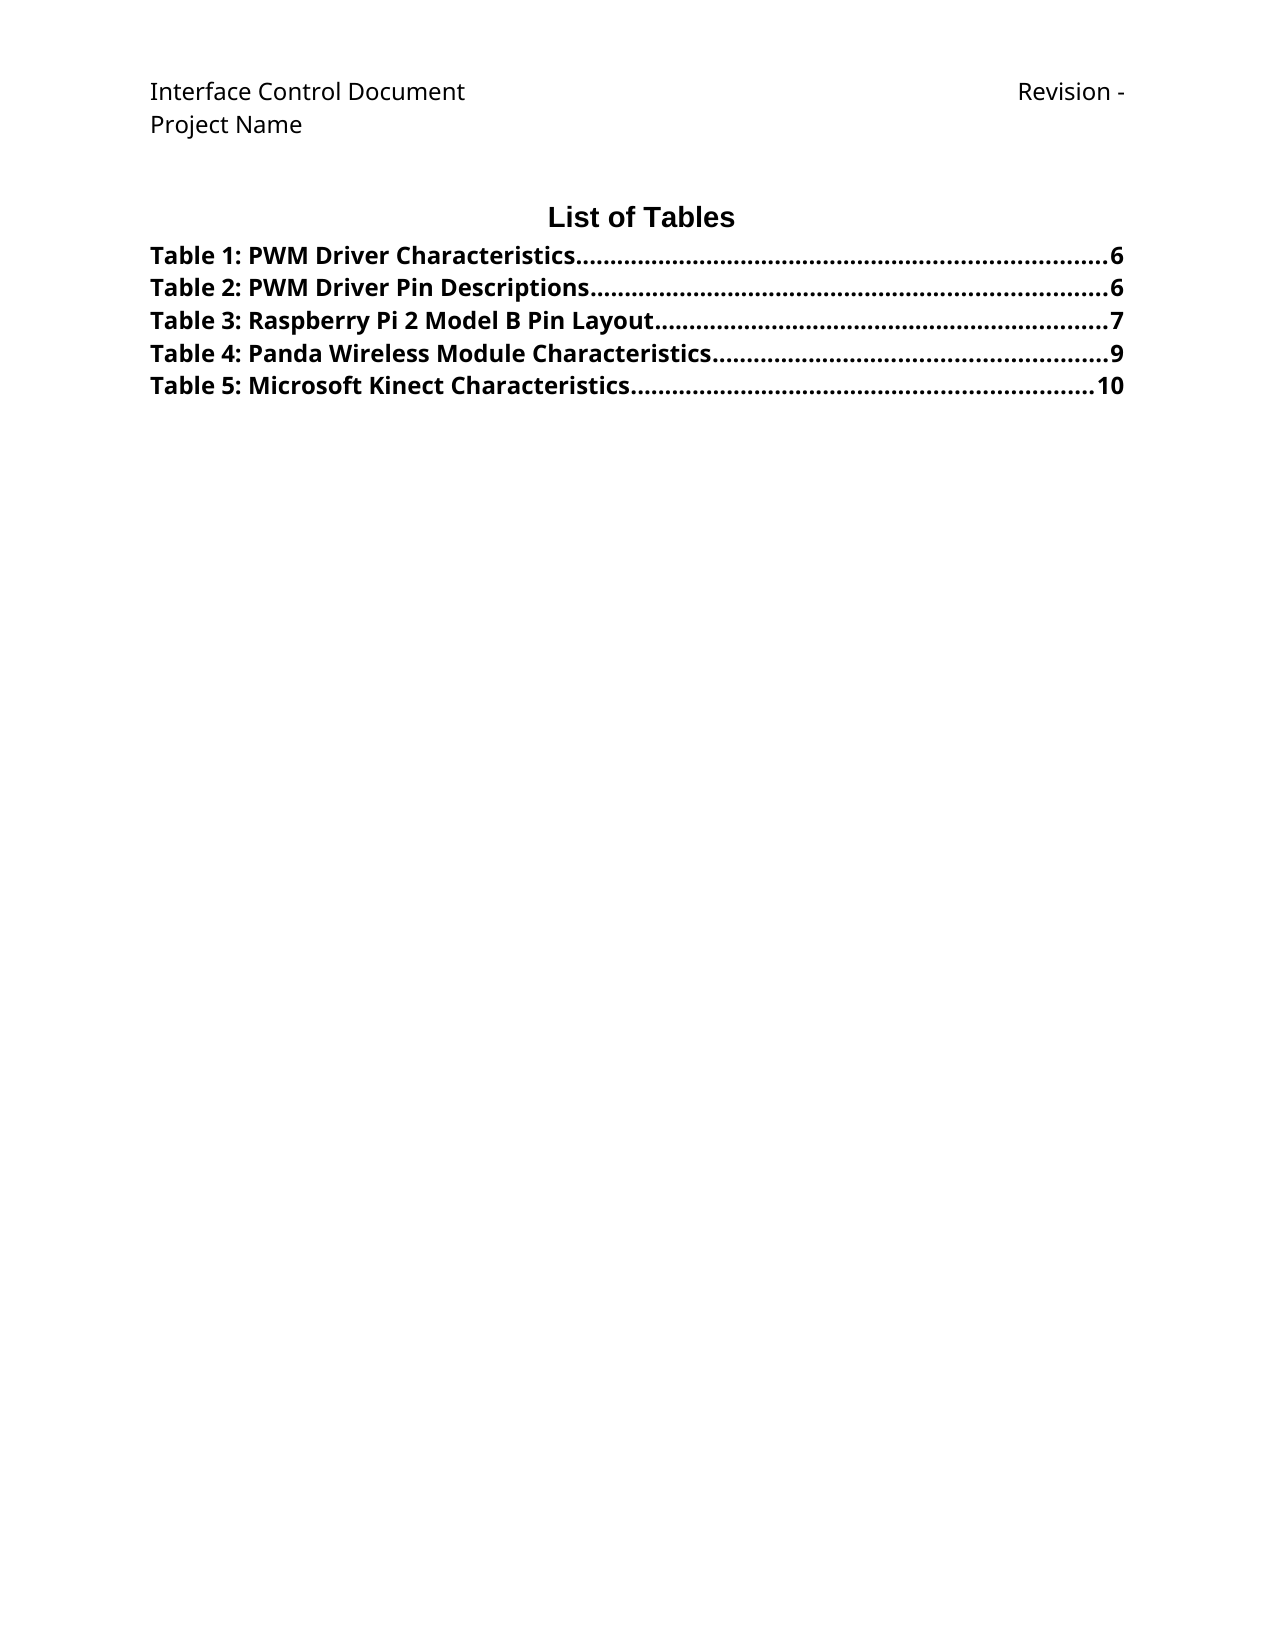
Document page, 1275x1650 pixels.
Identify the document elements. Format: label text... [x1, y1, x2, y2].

text Table 3: Raspberry Pi 2 Model B Pin Layout 7 [150, 304, 1125, 336]
subtitle List of Tables [150, 200, 1125, 233]
text Table 1: PWM Driver Characteristics 6 [150, 238, 1125, 271]
text Table 2: PWM Driver Pin Descriptions 6 [150, 271, 1125, 304]
text Table 5: Microsoft Kinect Characteristics 10 [150, 369, 1125, 402]
text Table 4: Panda Wireless Module Characteristics 9 [150, 336, 1125, 369]
